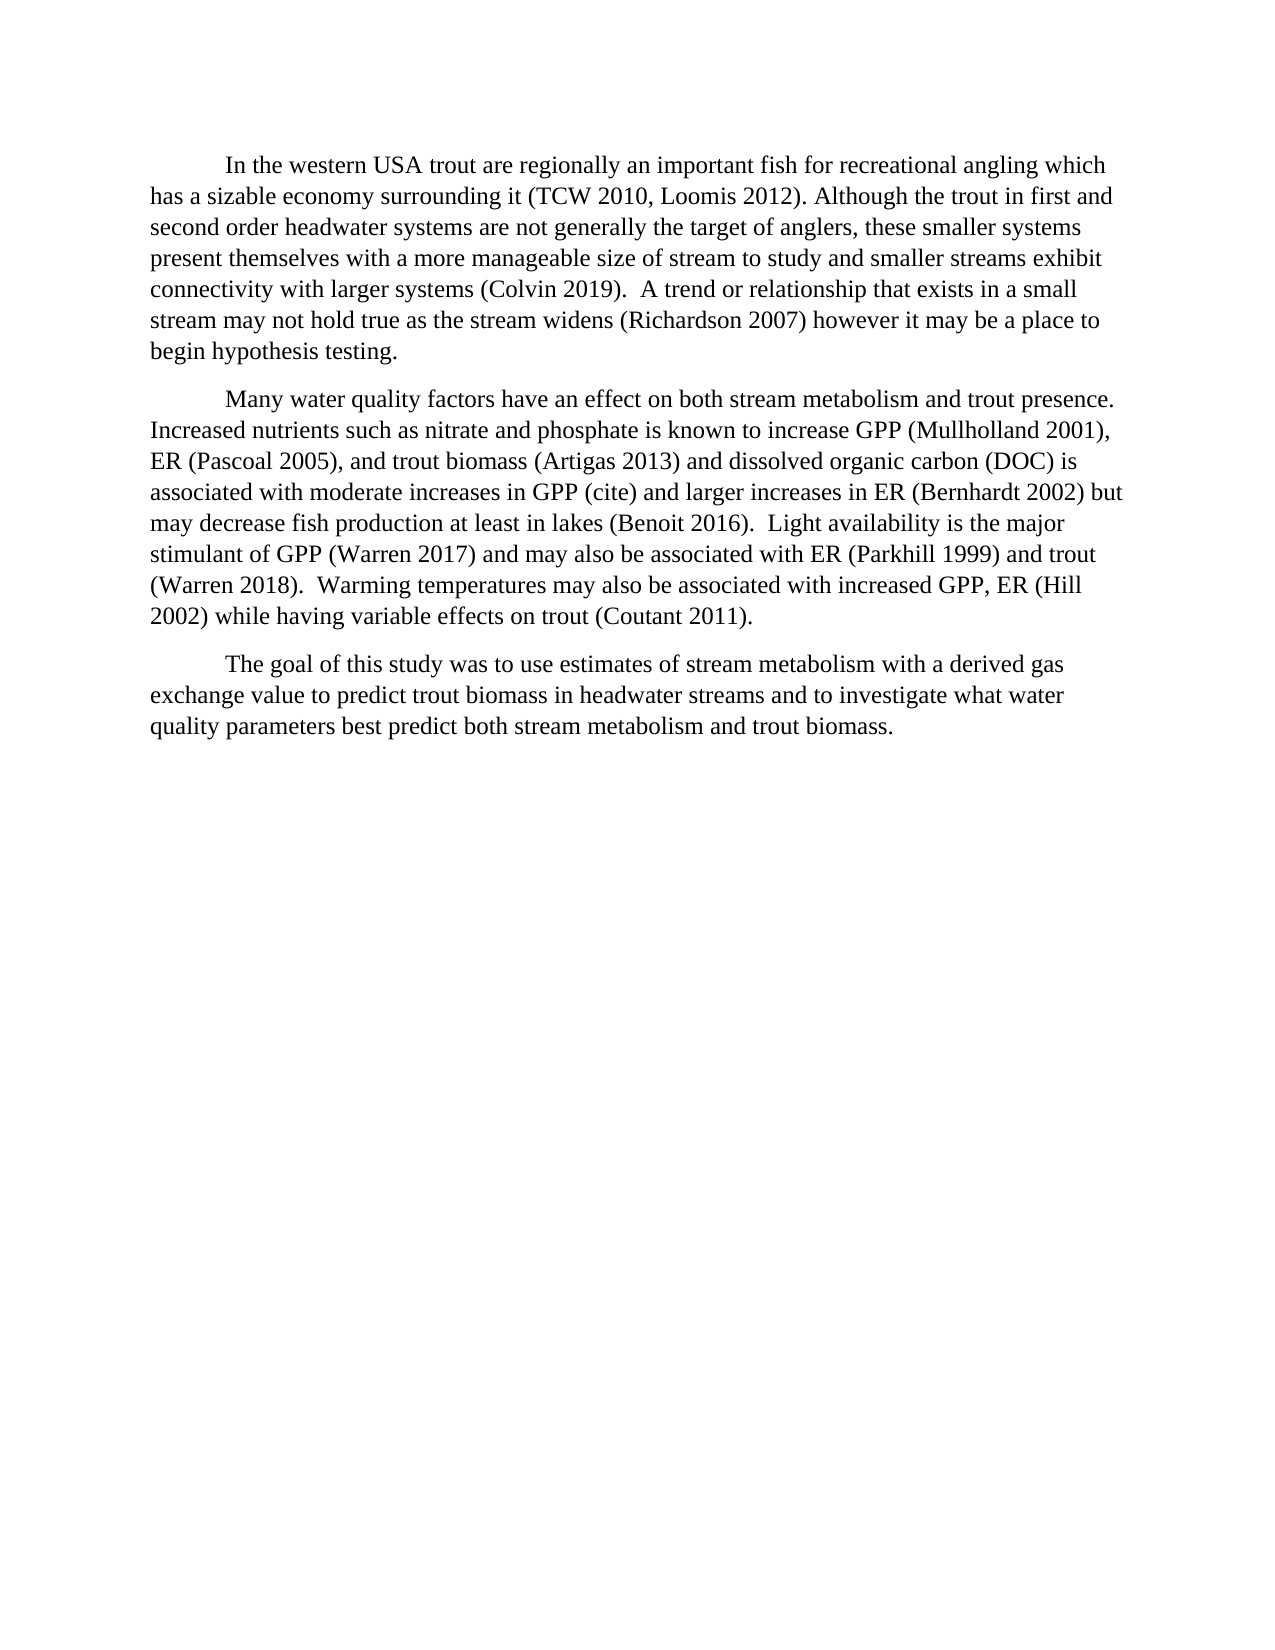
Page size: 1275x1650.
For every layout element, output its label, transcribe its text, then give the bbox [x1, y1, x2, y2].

text In the western USA trout are regionally an important fish for recreational angling which has a sizable economy surrounding it (TCW 2010, Loomis 2012). Although the trout in first and second order headwater systems are not generally the target of anglers, these smaller systems present themselves with a more manageable size of stream to study and smaller streams exhibit connectivity with larger systems (Colvin 2019). A trend or relationship that exists in a small stream may not hold true as the stream widens (Richardson 2007) however it may be a place to begin hypothesis testing. [150, 150, 1125, 365]
text The goal of this study was to use estimates of stream metabolism with a derived gas exchange value to predict trout biomass in headwater streams and to investigate what water quality parameters best predict both stream metabolism and trout biomass. [150, 649, 1125, 740]
text Many water quality factors have an effect on both stream metabolism and trout presence. Increased nutrients such as nitrate and phosphate is known to increase GPP (Mullholland 2001), ER (Pascoal 2005), and trout biomass (Artigas 2013) and dissolved organic carbon (DOC) is associated with moderate increases in GPP (cite) and larger increases in ER (Bernhardt 2002) but may decrease fish production at least in lakes (Benoit 2016). Light availability is the major stimulant of GPP (Warren 2017) and may also be associated with ER (Parkhill 1999) and trout (Warren 2018). Warming temperatures may also be associated with increased GPP, ER (Hill 2002) while having variable effects on trout (Coutant 2011). [150, 384, 1125, 630]
